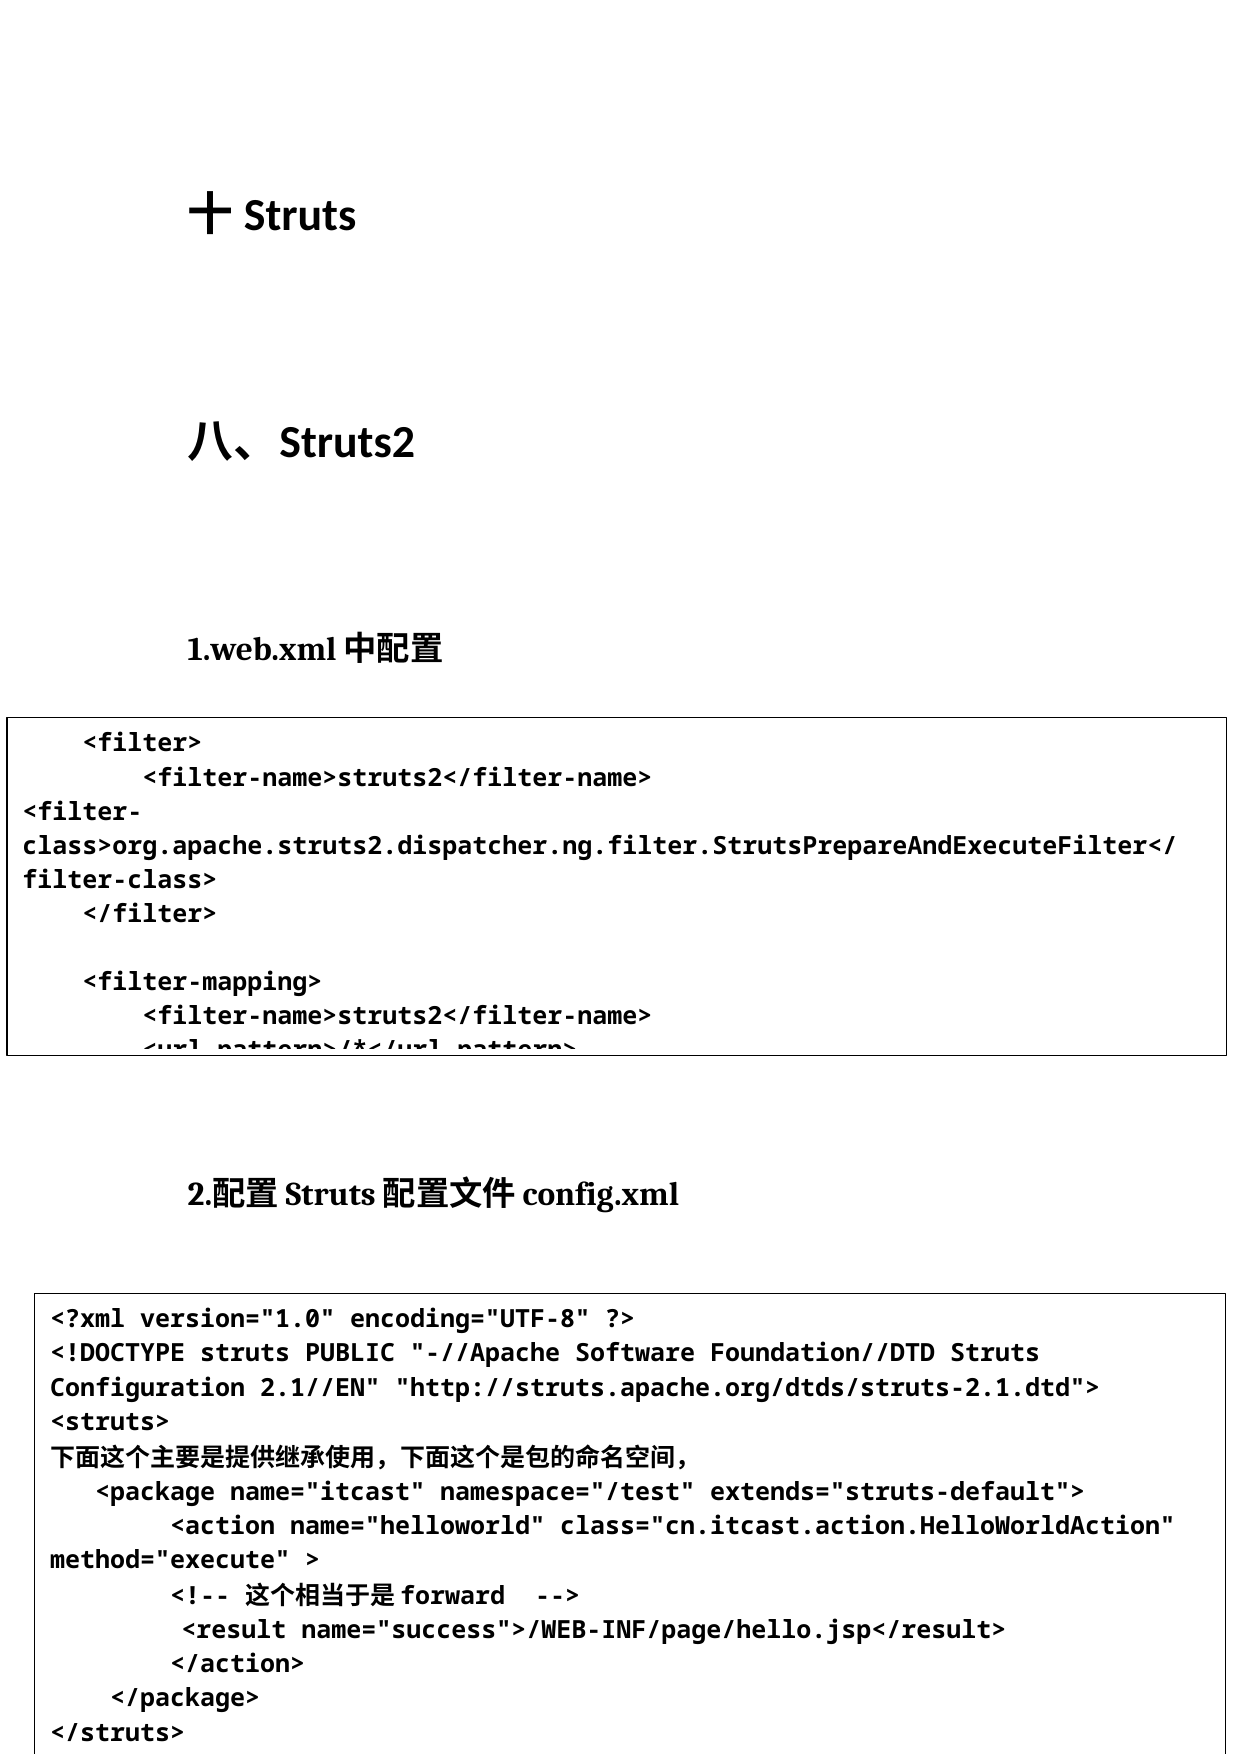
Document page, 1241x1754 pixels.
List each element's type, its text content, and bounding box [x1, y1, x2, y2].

subtitle 八、Struts2 [187, 388, 1053, 486]
subtitle 2.配置Struts配置文件config.xml [187, 1158, 1053, 1223]
subtitle 十 Struts [187, 162, 1053, 259]
subtitle 1.web.xml中配置 [187, 614, 1053, 679]
